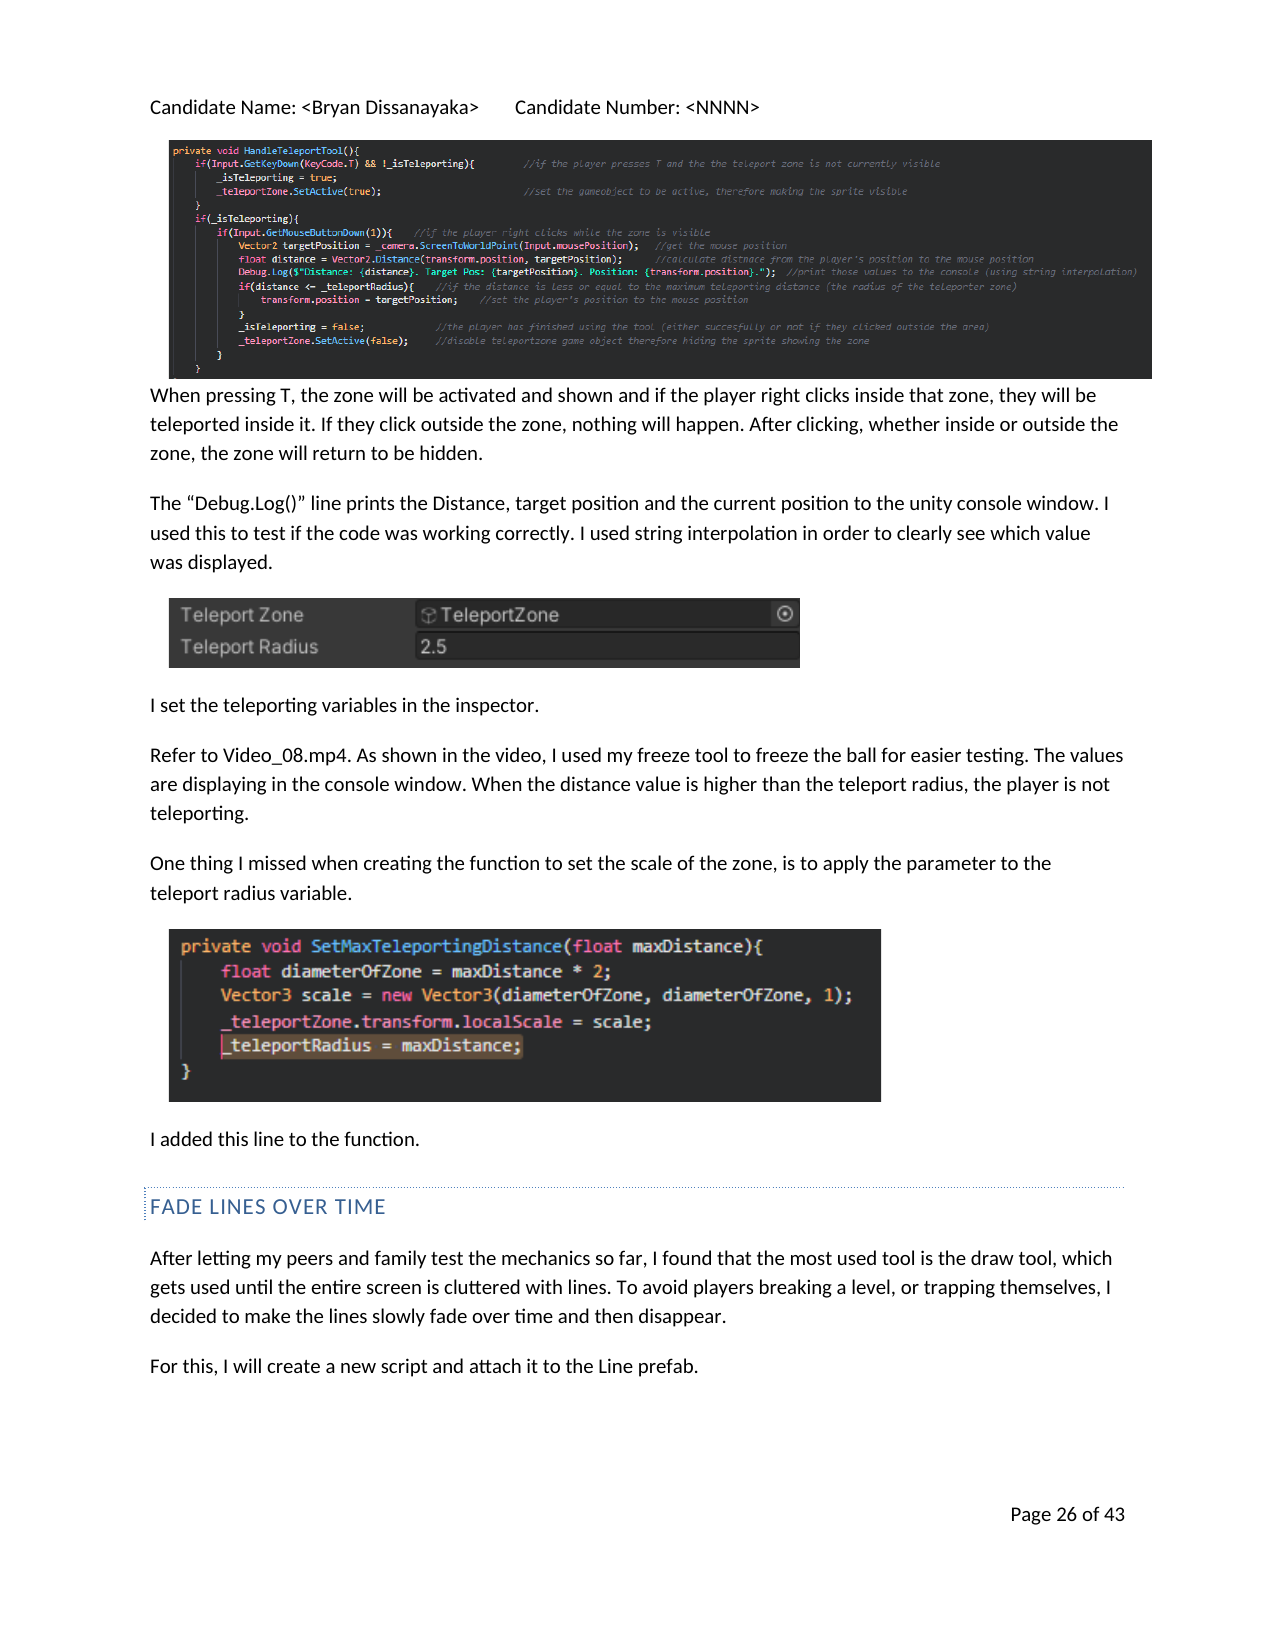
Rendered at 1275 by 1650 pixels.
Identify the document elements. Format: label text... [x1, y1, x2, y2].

text The “Debug.Log()” line prints the Distance, target position and the current position to the unity console window. I used this to test if the code was working correctly. I used string interpolation in order to clearly see which value was displayed. [150, 491, 1125, 574]
text I added this line to the function. [150, 1126, 1125, 1152]
text After letting my peers and family test the mechanics so far, I found that the most used tool is the draw tool, which gets used until the entire screen is cluttered with lines. To avoid players breaking a level, or trapping themselves, I decided to make the lines slowly fade over time and then disappear. [150, 1245, 1125, 1329]
text One thing I missed when creating the function to set the scale of the zone, is to apply the parameter to the teleport radius variable. [150, 851, 1125, 905]
subtitle Fade lines over time [144, 1187, 1125, 1220]
text For this, I will create a new script and attach it to the Line prefab. [150, 1354, 1125, 1379]
text When pressing T, the zone will be activated and shown and if the player right clicks inside that zone, they will be teleported inside it. If they click outside the zone, nothing will happen. After clicking, whether inside or outside the zone, the zone will return to be hidden. [150, 141, 1125, 466]
text Refer to Video_08.mp4. As shown in the video, I used my freeze tool to freeze the ball for easier testing. The values are displaying in the console window. When the distance value is higher than the teleport radius, the player is not teleporting. [150, 742, 1125, 826]
text I set the teleporting variables in the inspector. [150, 692, 1125, 718]
